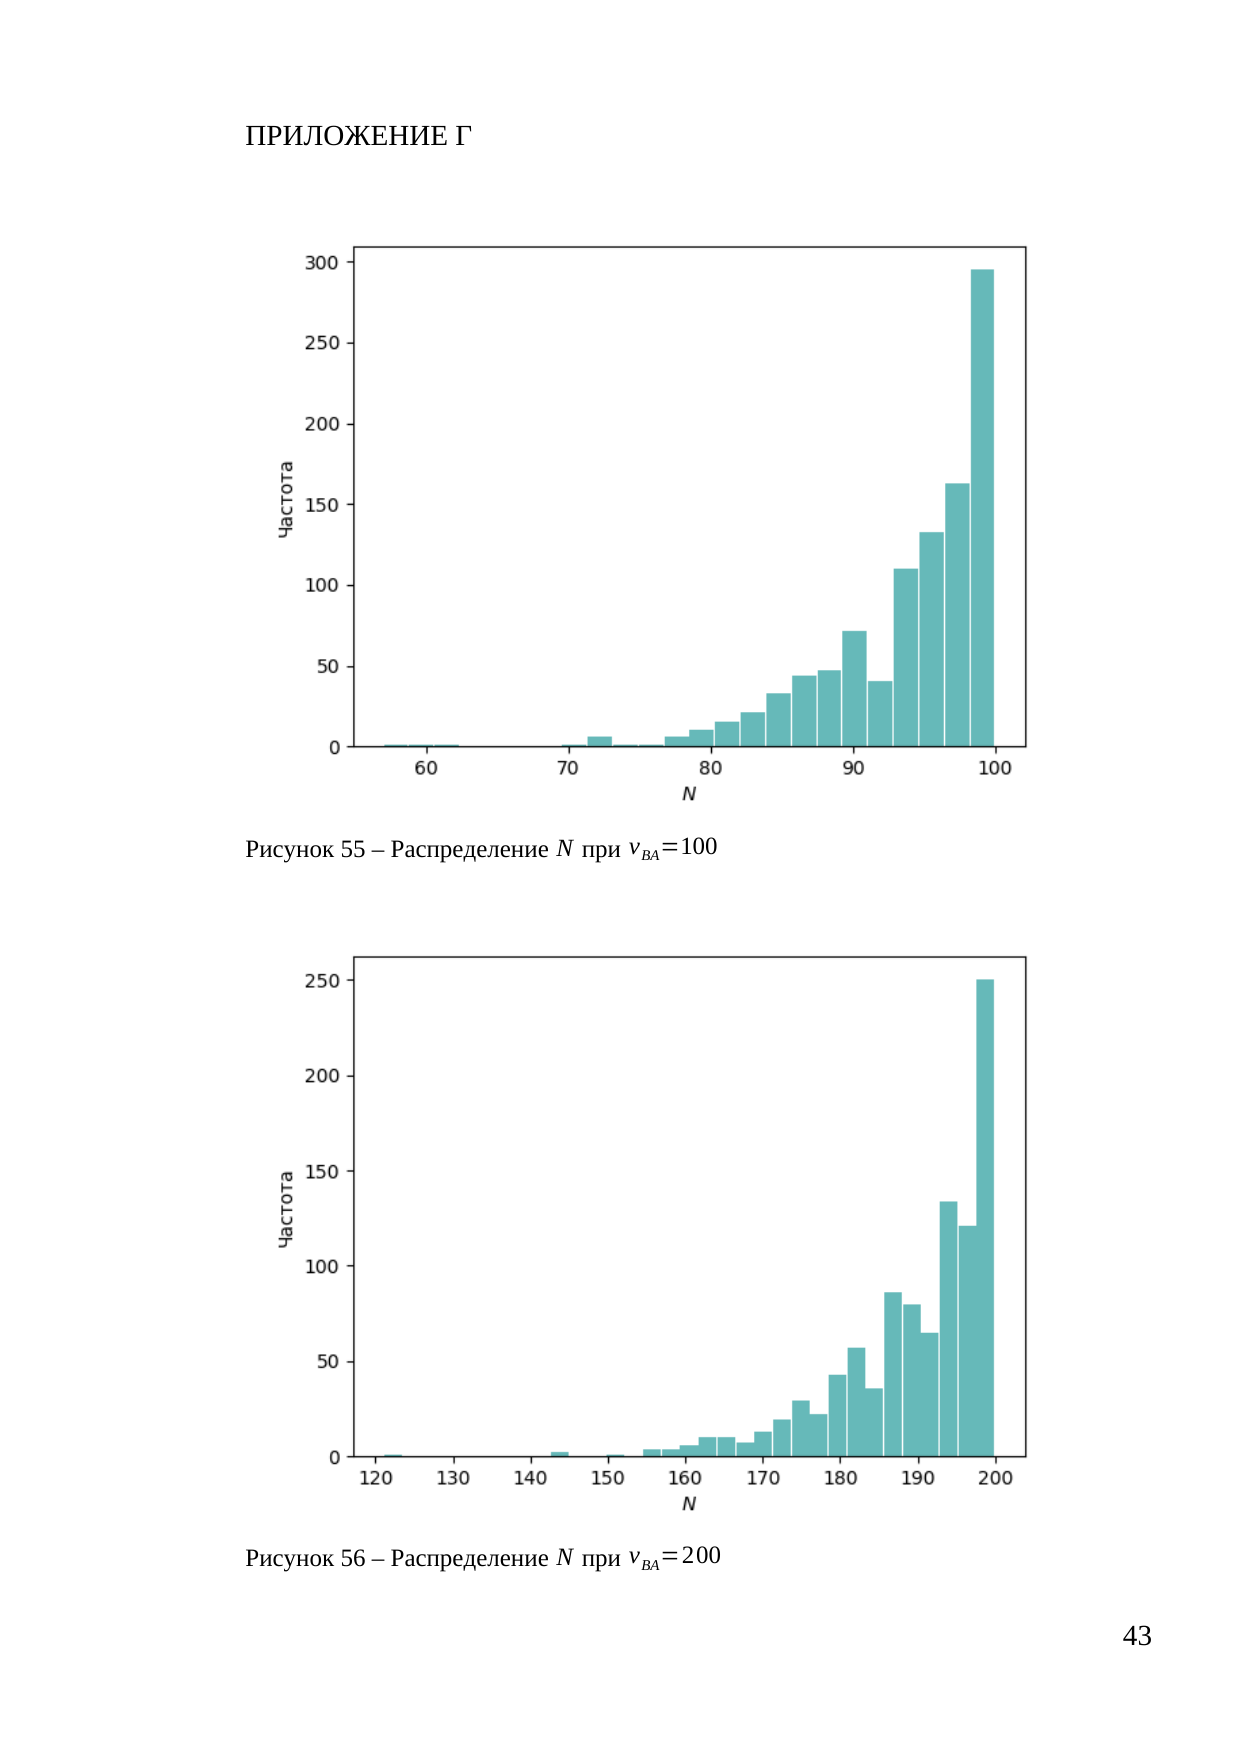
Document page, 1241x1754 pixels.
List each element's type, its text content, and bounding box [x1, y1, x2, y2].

text ПРИЛОЖЕНИЕ Г [177, 118, 1152, 152]
picture [245, 168, 1112, 818]
text Рисунок 56 – Распределение при [177, 1542, 1152, 1573]
picture [245, 878, 1112, 1528]
text Рисунок 55 – Распределение при [177, 832, 1152, 864]
